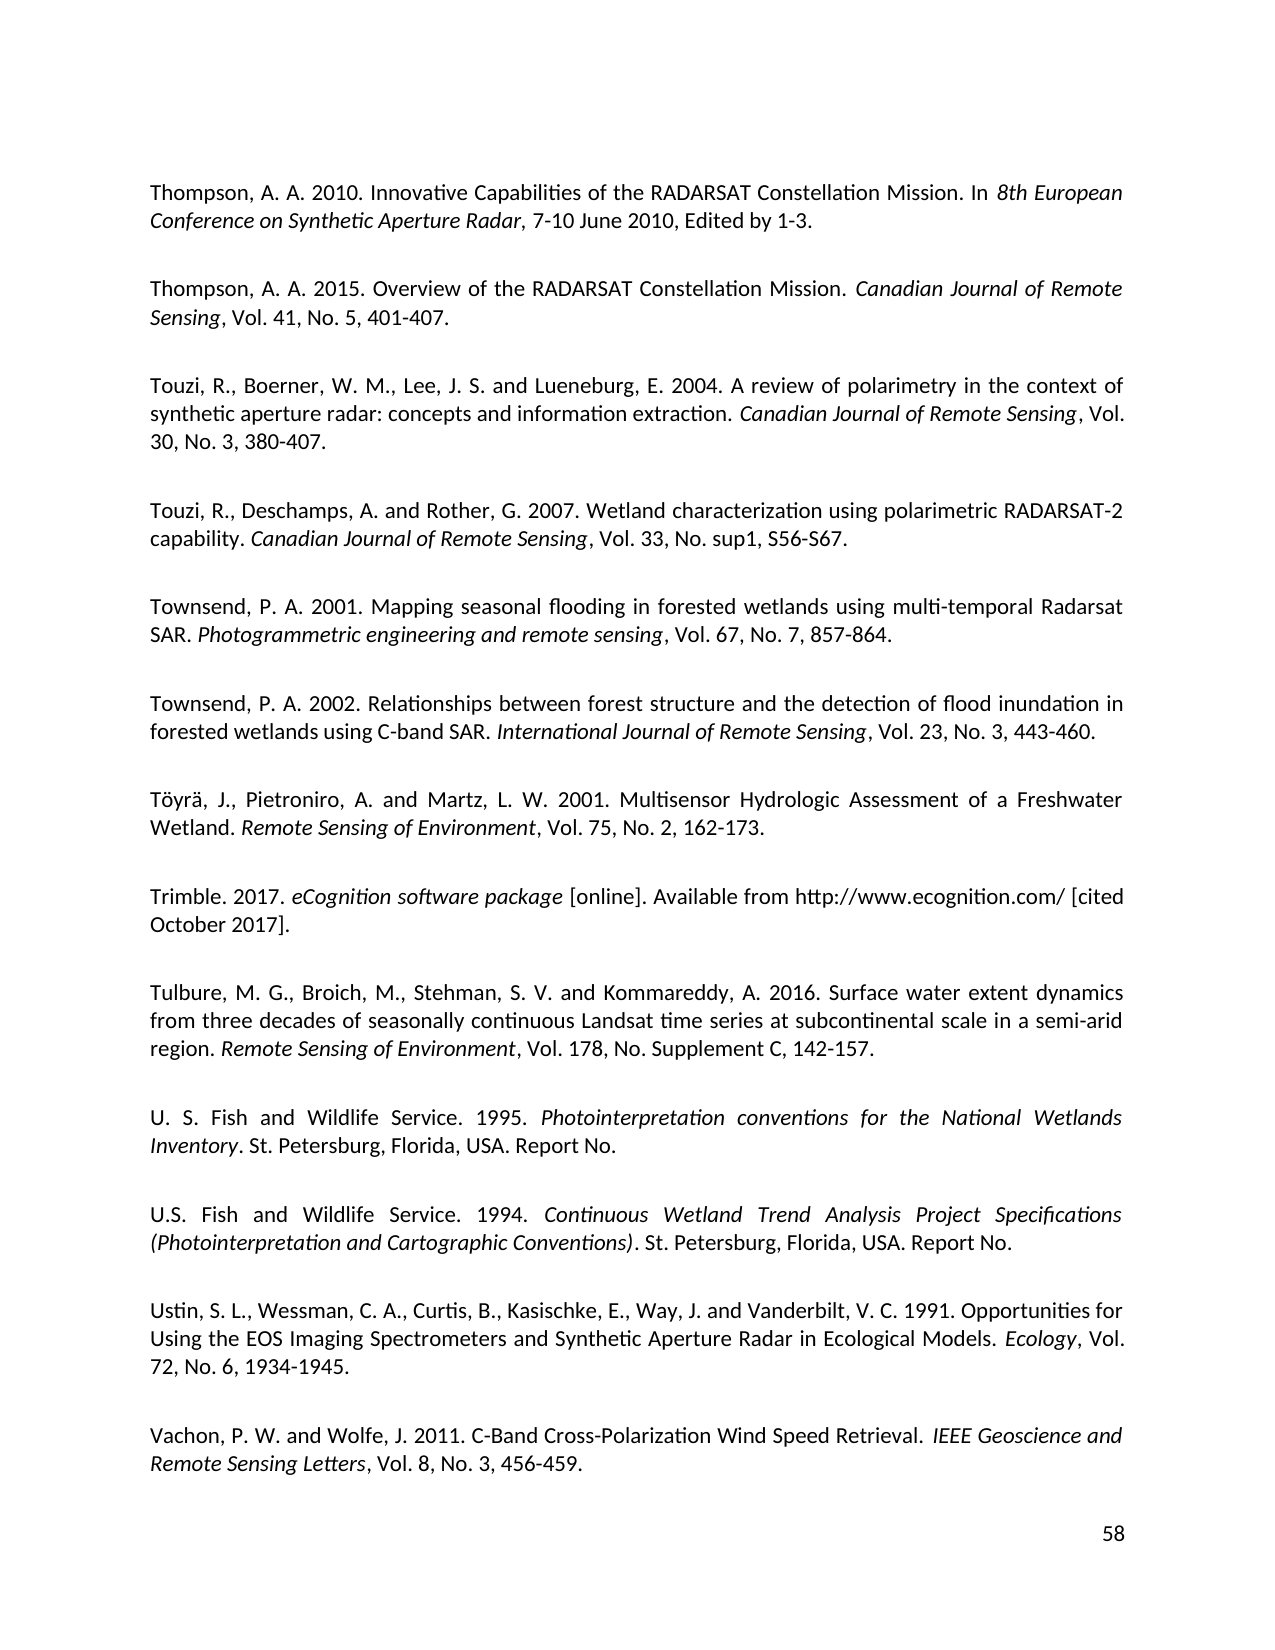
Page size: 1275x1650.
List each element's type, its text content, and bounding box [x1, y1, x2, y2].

text Touzi, R., Deschamps, A. and Rother, G. 2007. Wetland characterization using polarimetric RADARSAT-2 capability. Canadian Journal of Remote Sensing, Vol. 33, No. sup1, S56-S67. [150, 496, 1125, 552]
text Trimble. 2017. eCognition software package [online]. Available from http://www.ecognition.com/ [cited October 2017]. [150, 882, 1125, 938]
text Vachon, P. W. and Wolfe, J. 2011. C-Band Cross-Polarization Wind Speed Retrieval. IEEE Geoscience and Remote Sensing Letters, Vol. 8, No. 3, 456-459. [150, 1421, 1125, 1477]
text Ustin, S. L., Wessman, C. A., Curtis, B., Kasischke, E., Way, J. and Vanderbilt, V. C. 1991. Opportunities for Using the EOS Imaging Spectrometers and Synthetic Aperture Radar in Ecological Models. Ecology, Vol. 72, No. 6, 1934-1945. [150, 1296, 1125, 1380]
text Townsend, P. A. 2001. Mapping seasonal flooding in forested wetlands using multi-temporal Radarsat SAR. Photogrammetric engineering and remote sensing, Vol. 67, No. 7, 857-864. [150, 592, 1125, 648]
text U. S. Fish and Wildlife Service. 1995. Photointerpretation conventions for the National Wetlands Inventory. St. Petersburg, Florida, USA. Report No. [150, 1103, 1125, 1159]
text Töyrä, J., Pietroniro, A. and Martz, L. W. 2001. Multisensor Hydrologic Assessment of a Freshwater Wetland. Remote Sensing of Environment, Vol. 75, No. 2, 162-173. [150, 785, 1125, 841]
text Touzi, R., Boerner, W. M., Lee, J. S. and Lueneburg, E. 2004. A review of polarimetry in the context of synthetic aperture radar: concepts and information extraction. Canadian Journal of Remote Sensing, Vol. 30, No. 3, 380-407. [150, 371, 1125, 455]
text Thompson, A. A. 2010. Innovative Capabilities of the RADARSAT Constellation Mission. In 8th European Conference on Synthetic Aperture Radar, 7-10 June 2010, Edited by 1-3. [150, 178, 1125, 234]
text Thompson, A. A. 2015. Overview of the RADARSAT Constellation Mission. Canadian Journal of Remote Sensing, Vol. 41, No. 5, 401-407. [150, 274, 1125, 331]
text Tulbure, M. G., Broich, M., Stehman, S. V. and Kommareddy, A. 2016. Surface water extent dynamics from three decades of seasonally continuous Landsat time series at subcontinental scale in a semi-arid region. Remote Sensing of Environment, Vol. 178, No. Supplement C, 142-157. [150, 978, 1125, 1063]
text U.S. Fish and Wildlife Service. 1994. Continuous Wetland Trend Analysis Project Specifications (Photointerpretation and Cartographic Conventions). St. Petersburg, Florida, USA. Report No. [150, 1200, 1125, 1256]
text Townsend, P. A. 2002. Relationships between forest structure and the detection of flood inundation in forested wetlands using C-band SAR. International Journal of Remote Sensing, Vol. 23, No. 3, 443-460. [150, 689, 1125, 745]
